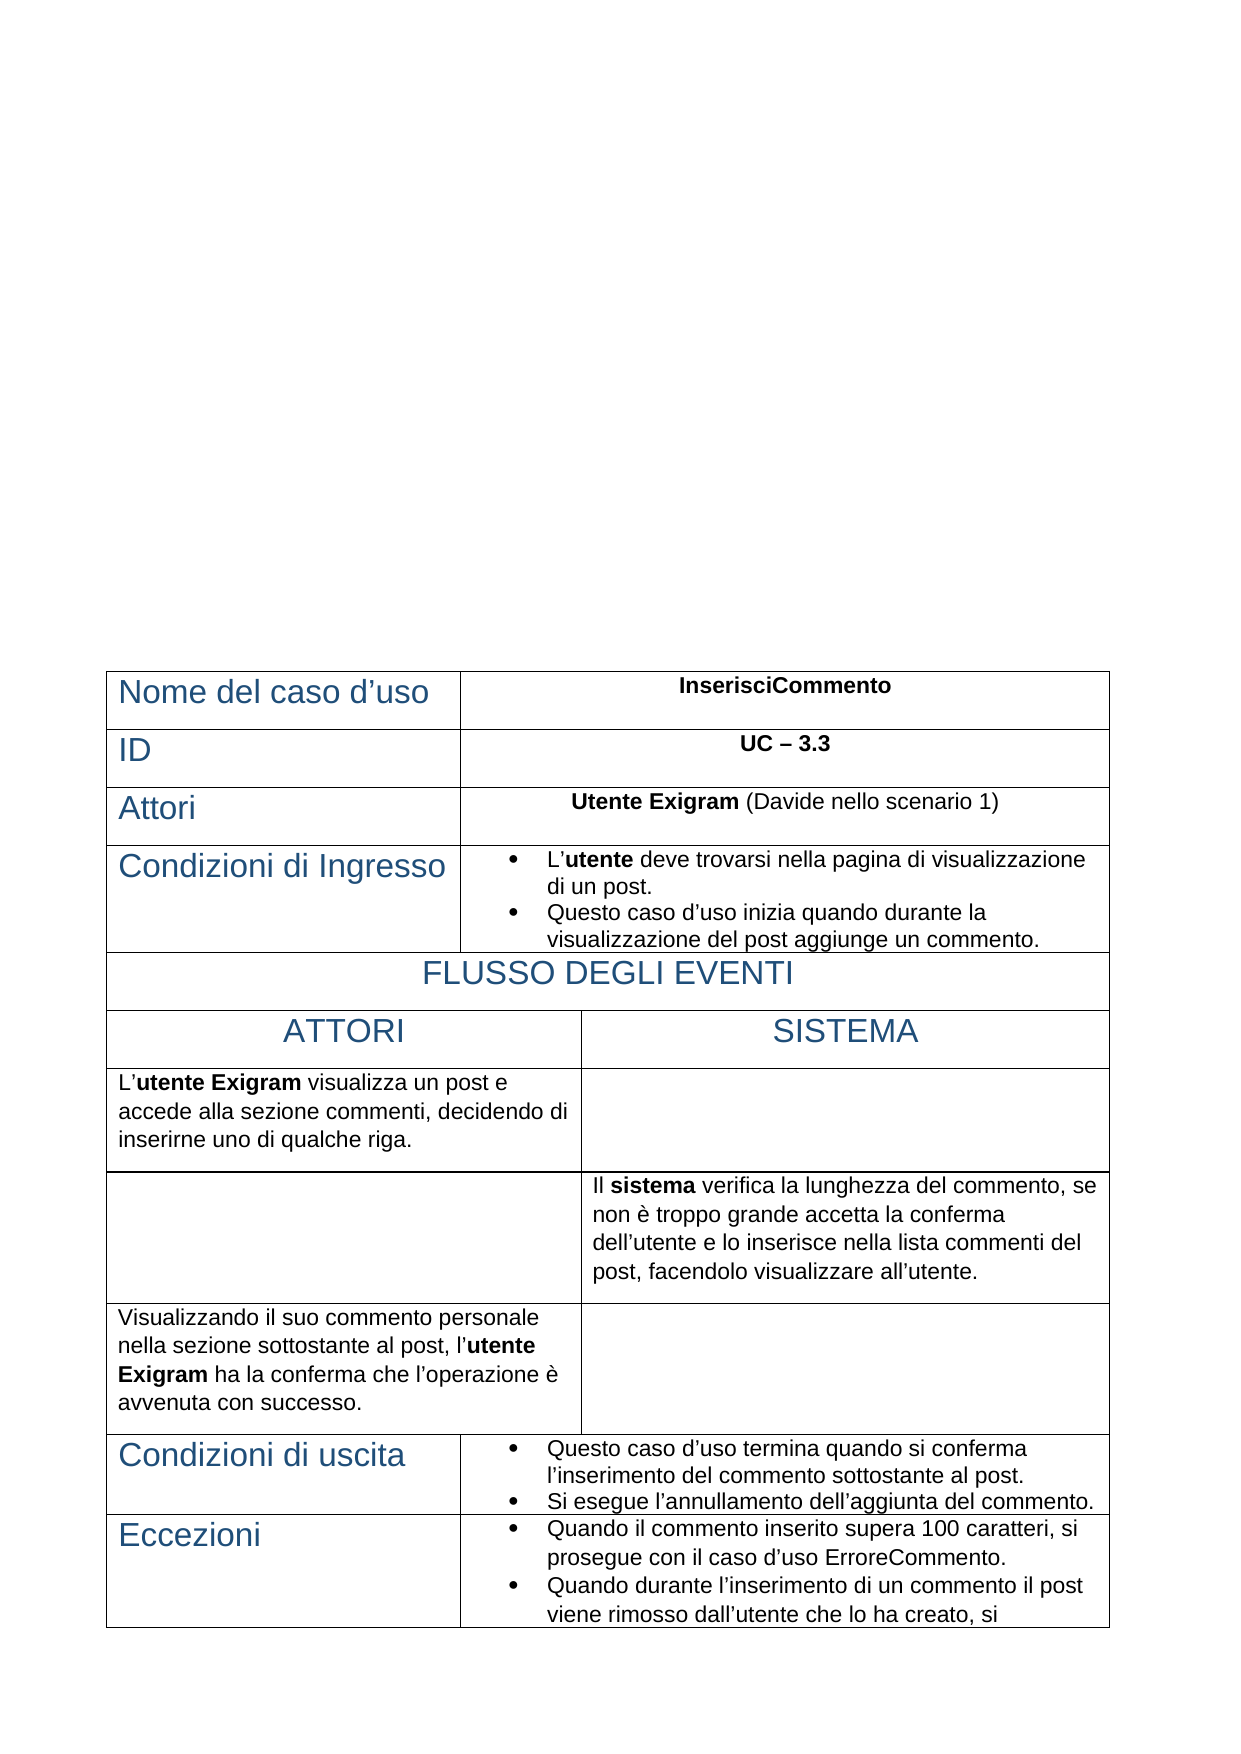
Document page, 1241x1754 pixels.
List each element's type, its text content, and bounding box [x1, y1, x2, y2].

table_cell UC – 3.3 [461, 730, 1109, 787]
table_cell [461, 1515, 1109, 1627]
table_cell ID [107, 730, 460, 787]
table_cell Utente Exigram (Davide nello scenario 1) [461, 788, 1109, 845]
table_cell L’utente Exigram visualizza un post e accede alla sezione commenti, decidendo di inserirne uno di qualche riga. [107, 1069, 581, 1171]
table_cell [582, 1304, 1109, 1434]
table_cell Visualizzando il suo commento personale nella sezione sottostante al post, l’utente Exigram ha la conferma che l’operazione è avvenuta con successo. [107, 1304, 581, 1434]
table_cell FLUSSO DEGLI EVENTI [107, 953, 1109, 1010]
table_header InserisciCommento [461, 672, 1109, 729]
table_header Nome del caso d’uso [107, 672, 460, 729]
table_cell Eccezioni [107, 1515, 460, 1627]
table_cell Condizioni di Ingresso [107, 846, 460, 952]
table_cell L’utente deve trovarsi nella pagina di visualizzazione di un post. Questo caso d’uso inizia quando durante la visualizzazione del post aggiunge un commento. [461, 846, 1109, 952]
table_cell SISTEMA [582, 1011, 1109, 1068]
table_cell [582, 1069, 1109, 1171]
table_cell Condizioni di uscita [107, 1435, 460, 1514]
table_cell Questo caso d’uso termina quando si conferma l’inserimento del commento sottostante al post. Si esegue l’annullamento dell’aggiunta del commento. [461, 1435, 1109, 1514]
table_cell [107, 1173, 581, 1303]
table_cell ATTORI [107, 1011, 581, 1068]
table_cell Attori [107, 788, 460, 845]
table_cell Il sistema verifica la lunghezza del commento, se non è troppo grande accetta la conferma dell’utente e lo inserisce nella lista commenti del post, facendolo visualizzare all’utente. [582, 1173, 1109, 1303]
